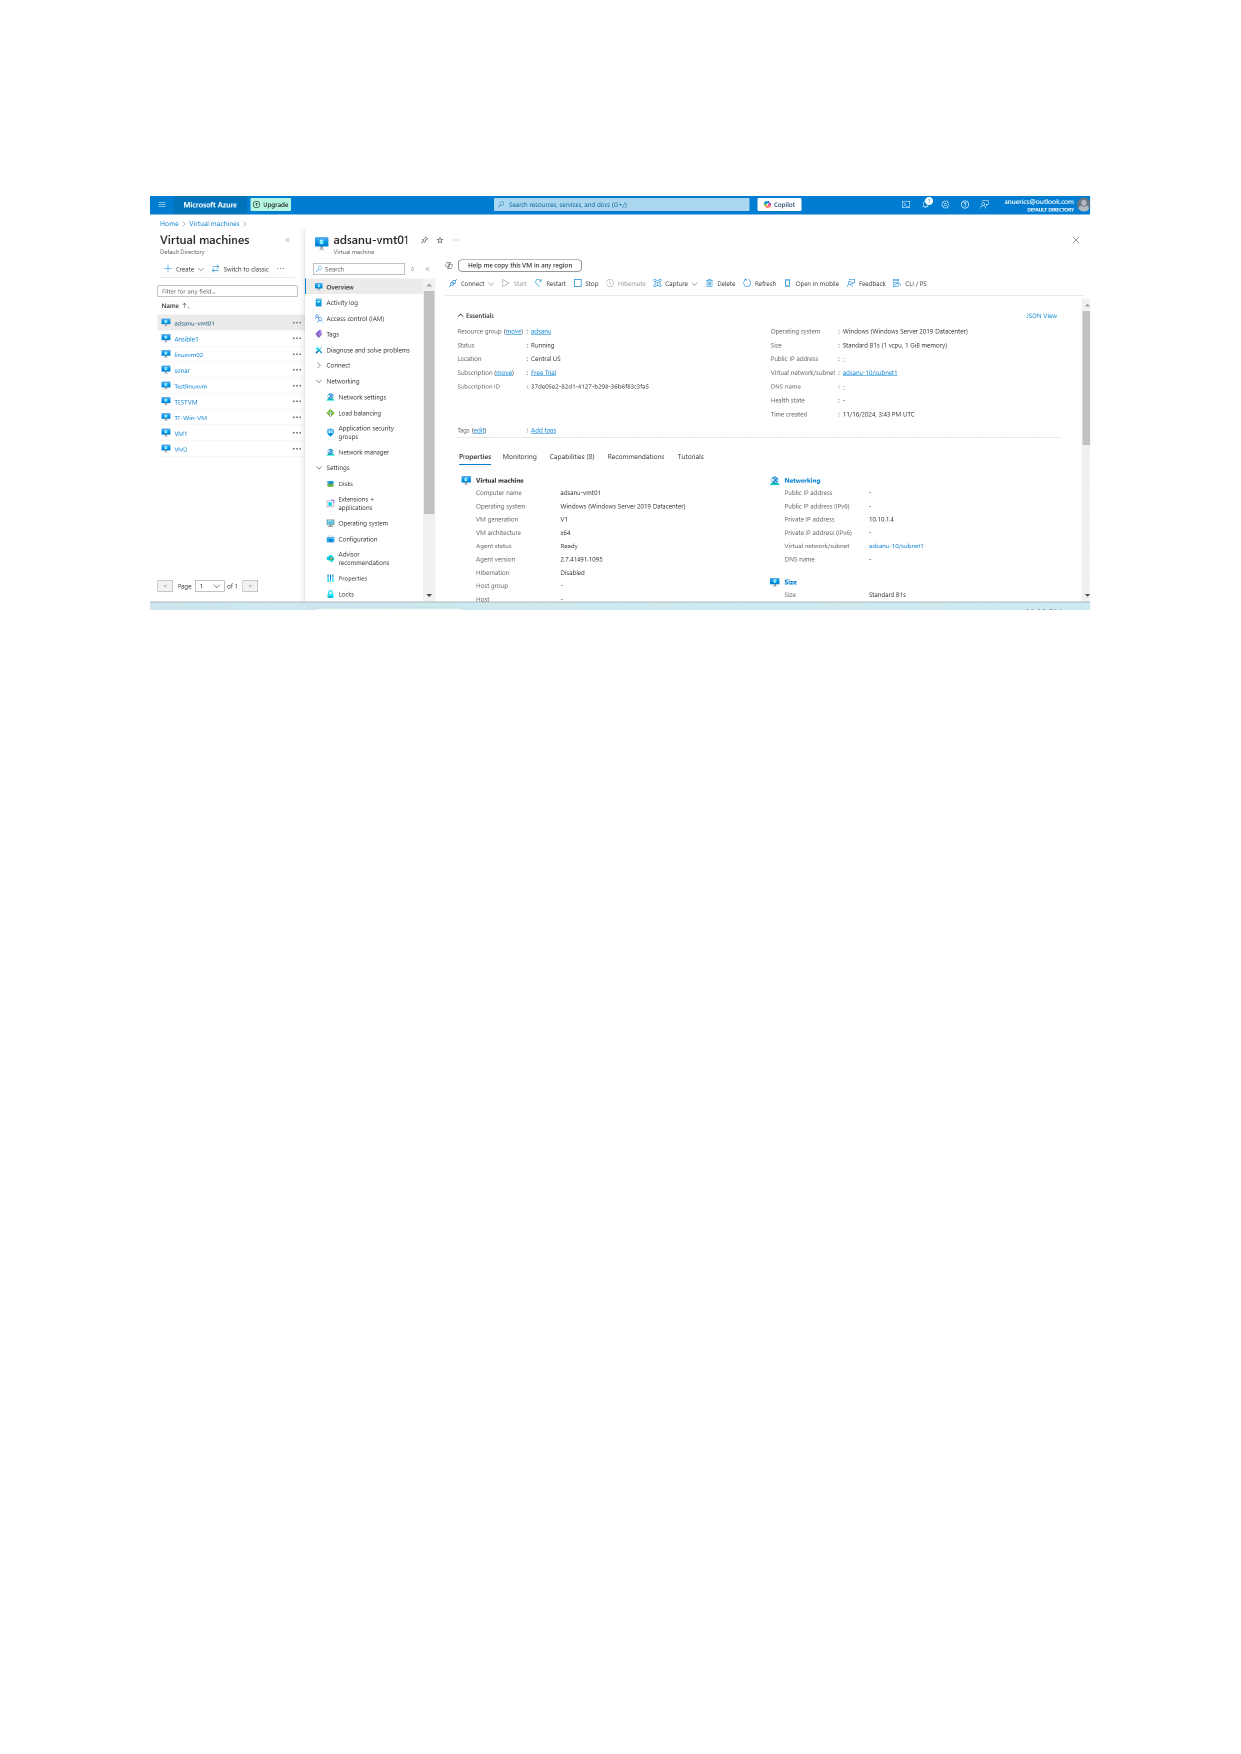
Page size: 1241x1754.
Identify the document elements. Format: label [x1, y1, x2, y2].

picture [150, 196, 1091, 610]
